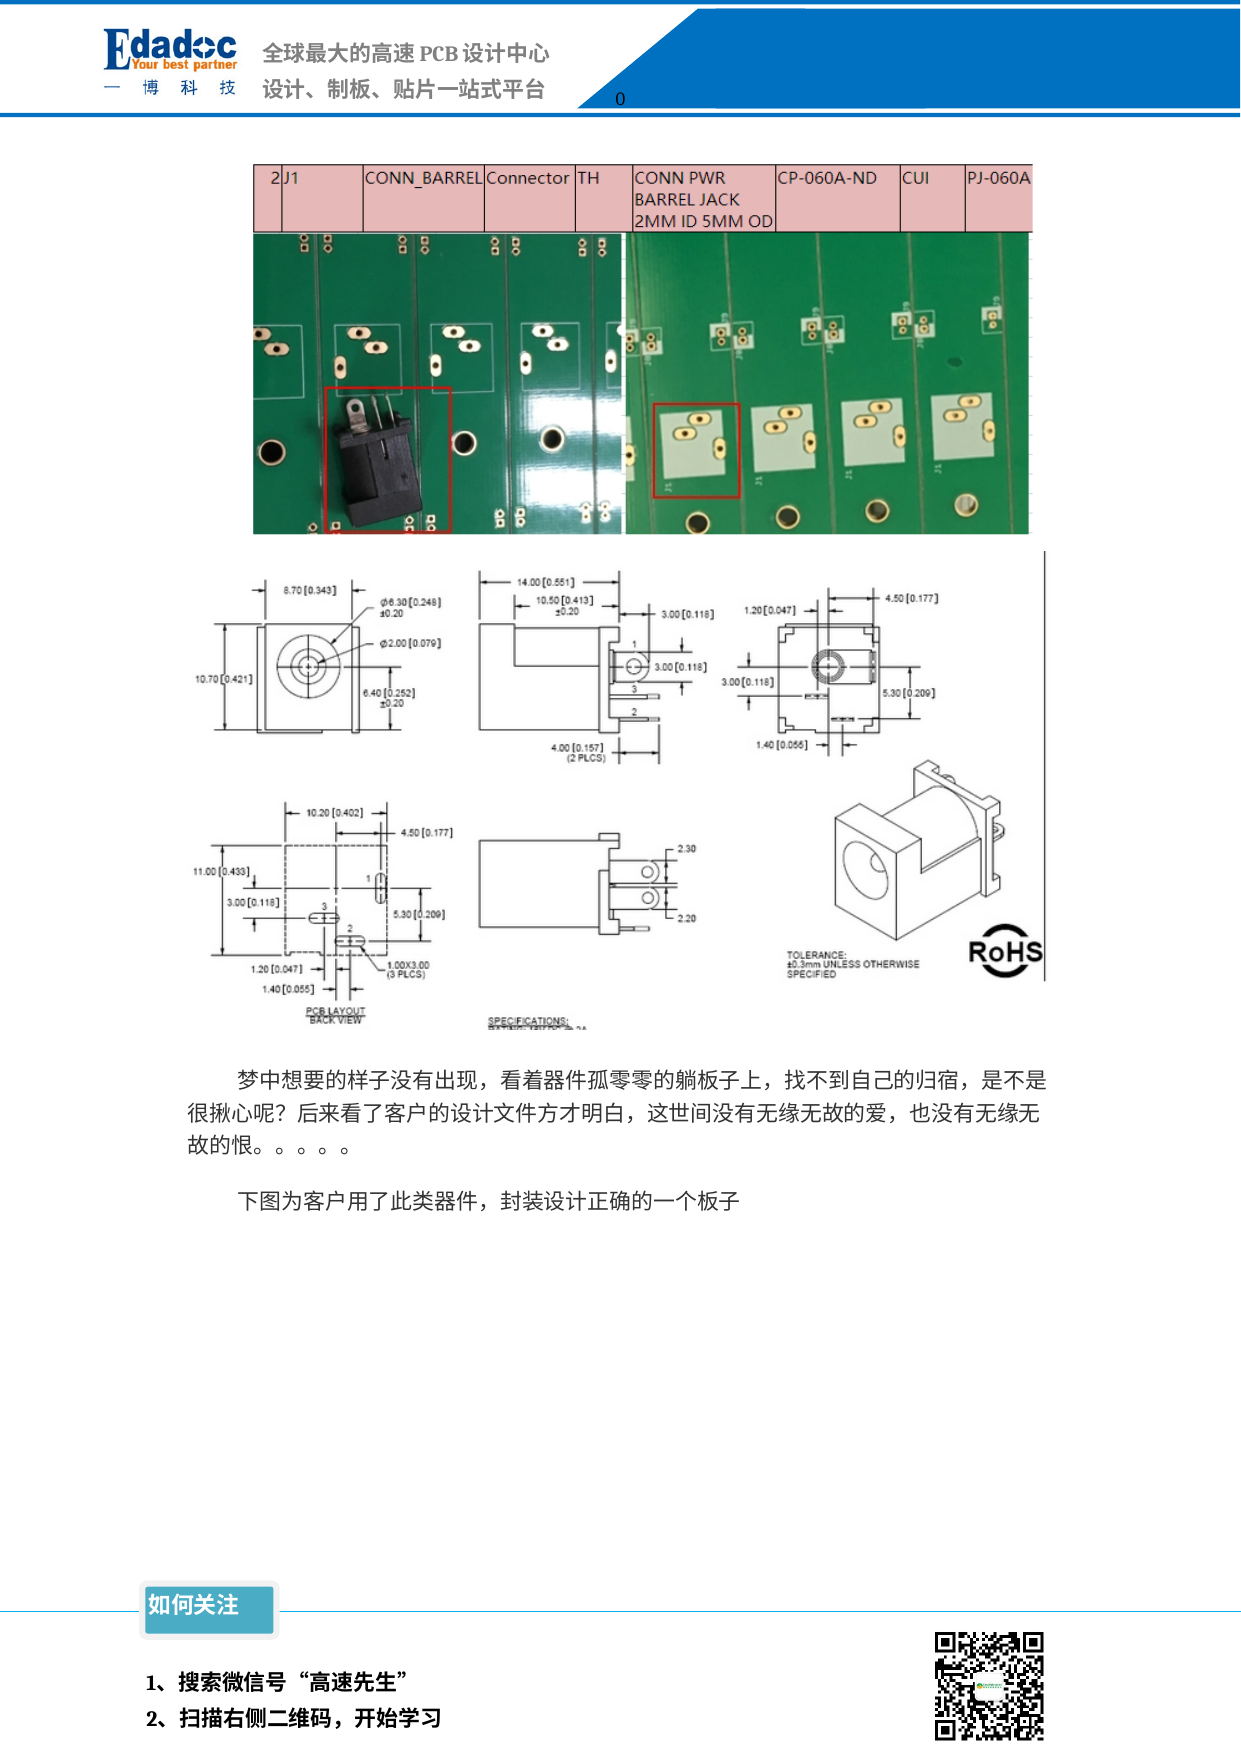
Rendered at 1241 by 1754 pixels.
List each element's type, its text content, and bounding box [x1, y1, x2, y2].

picture [92, 21, 246, 104]
text 梦中想要的样子没有出现，看着器件孤零零的躺板子上，找不到自己的归宿，是不是很揪心呢？后来看了客户的设计文件方才明白，这世间没有无缘无故的爱，也没有无缘无故的恨。。。。。 [187, 1063, 1053, 1160]
text 下图为客户用了此类器件，封装设计正确的一个板子 [187, 1183, 1053, 1216]
picture [237, 161, 1033, 543]
picture [187, 551, 1079, 1030]
picture [926, 1623, 1052, 1749]
